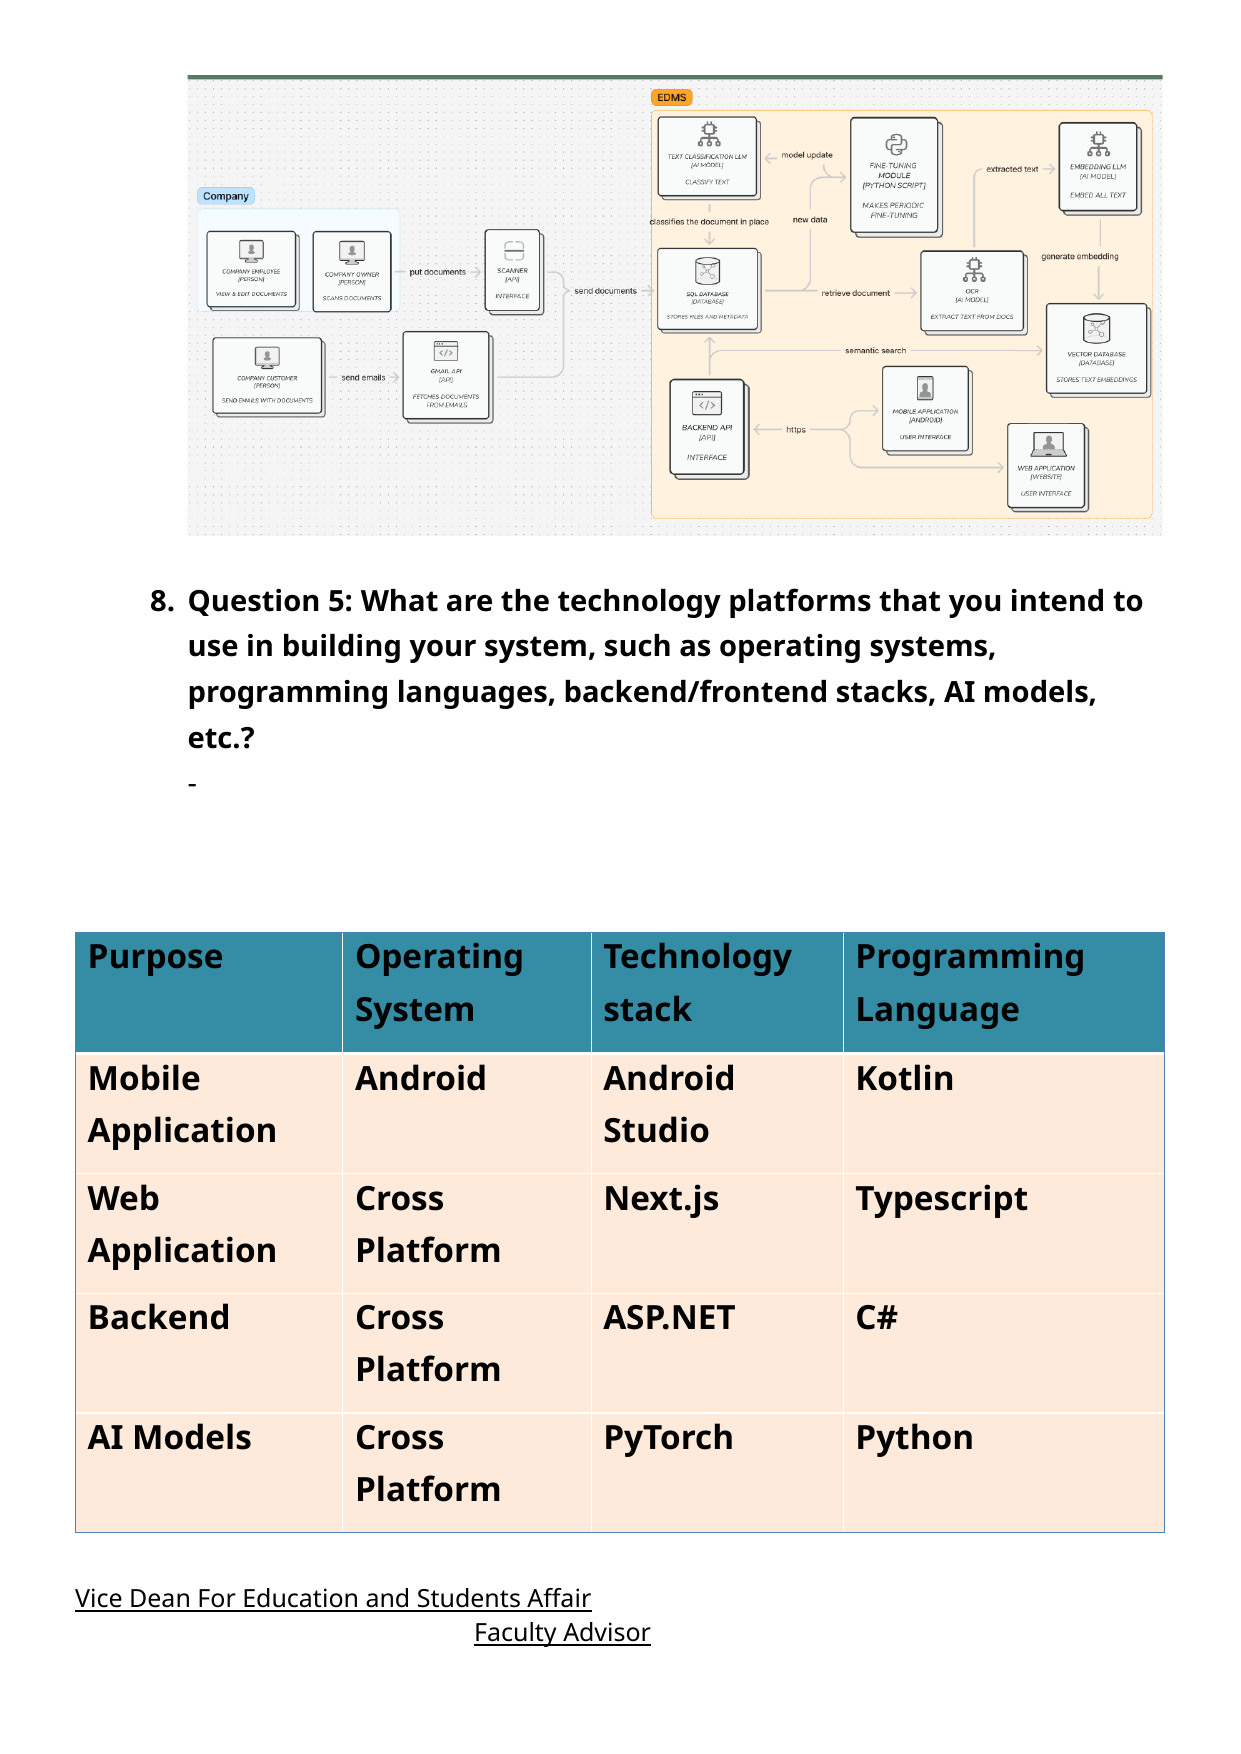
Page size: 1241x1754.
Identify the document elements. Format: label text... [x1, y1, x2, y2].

table_cell PyTorch [592, 1414, 843, 1532]
table_header Operating System [343, 933, 591, 1052]
table_cell Python [844, 1414, 1164, 1532]
table_cell C# [844, 1294, 1164, 1412]
list Question 5: What are the technology platforms that you intend to use in building your system, such as operating systems, programming languages, backend/frontend stacks, AI models, etc.? - [150, 580, 1165, 841]
table_cell Cross Platform [343, 1174, 591, 1293]
table_header Programming Language [844, 933, 1164, 1052]
table_cell Mobile Application [76, 1055, 342, 1173]
table_cell Android Studio [592, 1055, 843, 1173]
picture [187, 75, 1163, 536]
table_header Purpose [76, 933, 342, 1052]
table_cell Kotlin [844, 1055, 1164, 1173]
table_cell Web Application [76, 1174, 342, 1293]
table_cell Next.js [592, 1174, 843, 1293]
table_cell ASP.NET [592, 1294, 843, 1412]
table_cell Typescript [844, 1174, 1164, 1293]
table_cell AI Models [76, 1414, 342, 1532]
table_cell Backend [76, 1294, 342, 1412]
table_cell Cross Platform [343, 1294, 591, 1412]
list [150, 75, 1165, 575]
table_cell Android [343, 1055, 591, 1173]
table_cell Cross Platform [343, 1414, 591, 1532]
table_header Technology stack [592, 933, 843, 1052]
